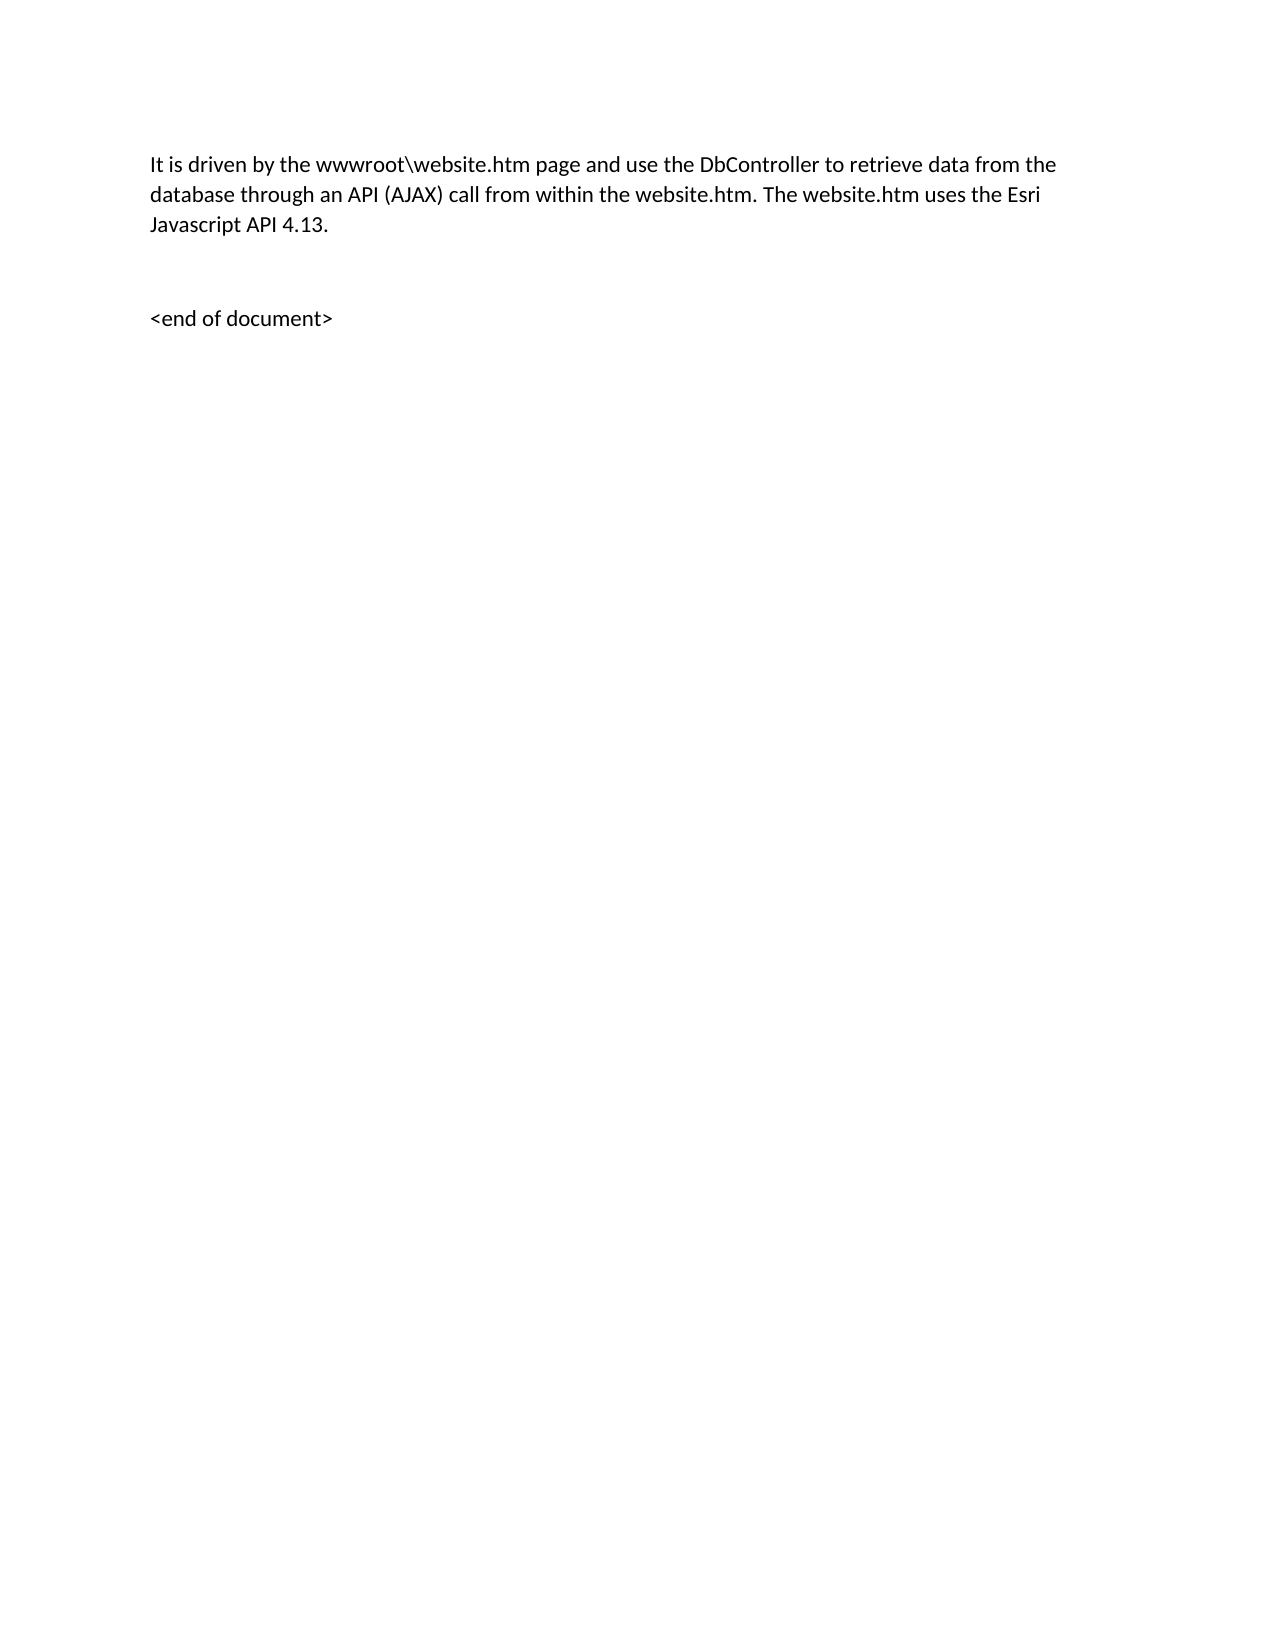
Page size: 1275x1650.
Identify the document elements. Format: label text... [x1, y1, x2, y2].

text <end of document> [150, 304, 1125, 332]
text It is driven by the wwwroot\website.htm page and use the DbController to retrieve data from the database through an API (AJAX) call from within the website.htm. The website.htm uses the Esri Javascript API 4.13. [150, 150, 1125, 238]
